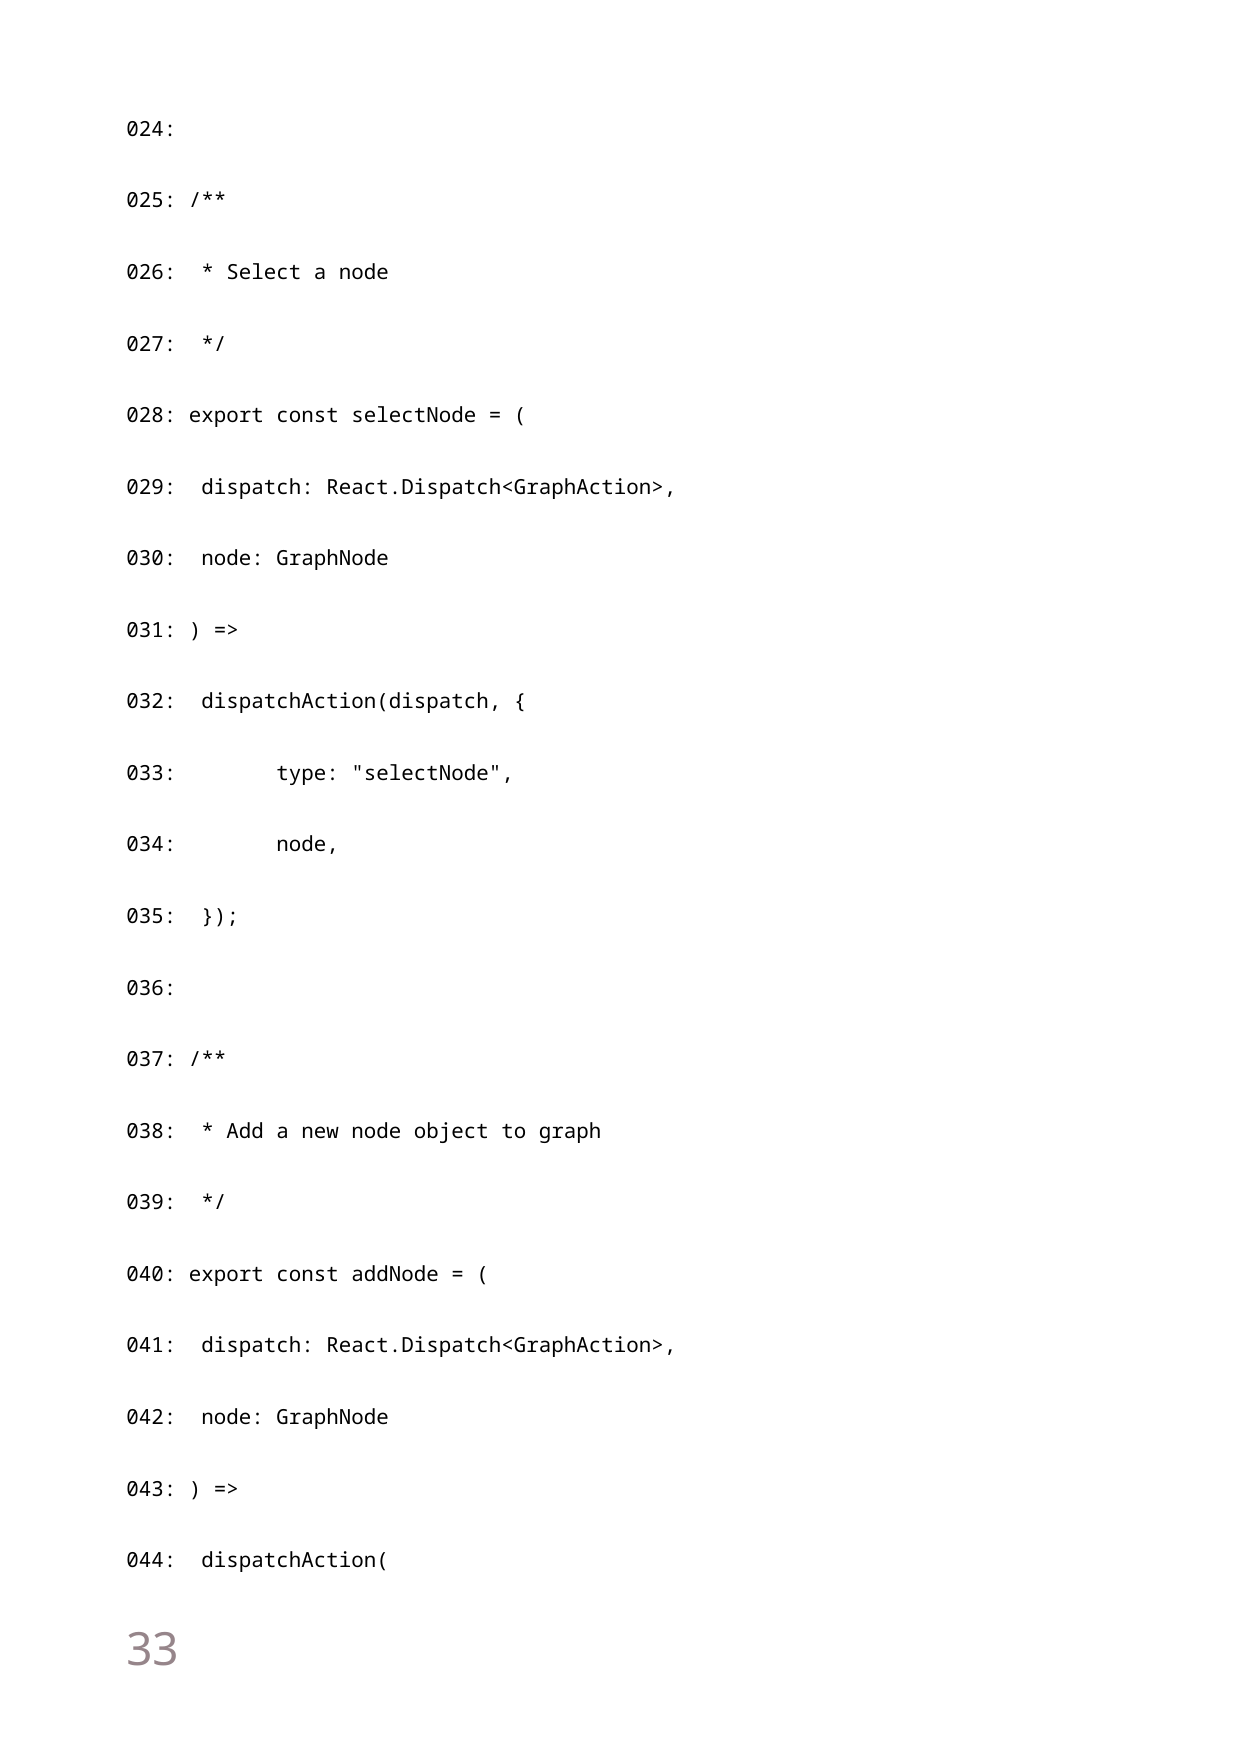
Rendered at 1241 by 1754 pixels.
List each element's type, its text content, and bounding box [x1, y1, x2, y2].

text 033: type: "selectNode", [126, 758, 985, 786]
text 035: }); [126, 901, 985, 929]
text 034: node, [126, 829, 985, 858]
text 040: export const addNode = ( [126, 1259, 985, 1287]
text 044: dispatchAction( [126, 1545, 985, 1574]
text 038: * Add a new node object to graph [126, 1116, 985, 1144]
text 039: */ [126, 1187, 985, 1216]
text 037: /** [126, 1044, 985, 1073]
text 030: node: GraphNode [126, 543, 985, 572]
text 024: [126, 114, 985, 142]
text 036: [126, 973, 985, 1001]
text 028: export const selectNode = ( [126, 400, 985, 429]
text 041: dispatch: React.Dispatch<GraphAction>, [126, 1331, 985, 1359]
text 032: dispatchAction(dispatch, { [126, 686, 985, 715]
text 042: node: GraphNode [126, 1402, 985, 1431]
text 027: */ [126, 329, 985, 357]
text 029: dispatch: React.Dispatch<GraphAction>, [126, 472, 985, 500]
text 031: ) => [126, 615, 985, 643]
text 043: ) => [126, 1474, 985, 1502]
text 026: * Select a node [126, 257, 985, 286]
text 025: /** [126, 186, 985, 214]
